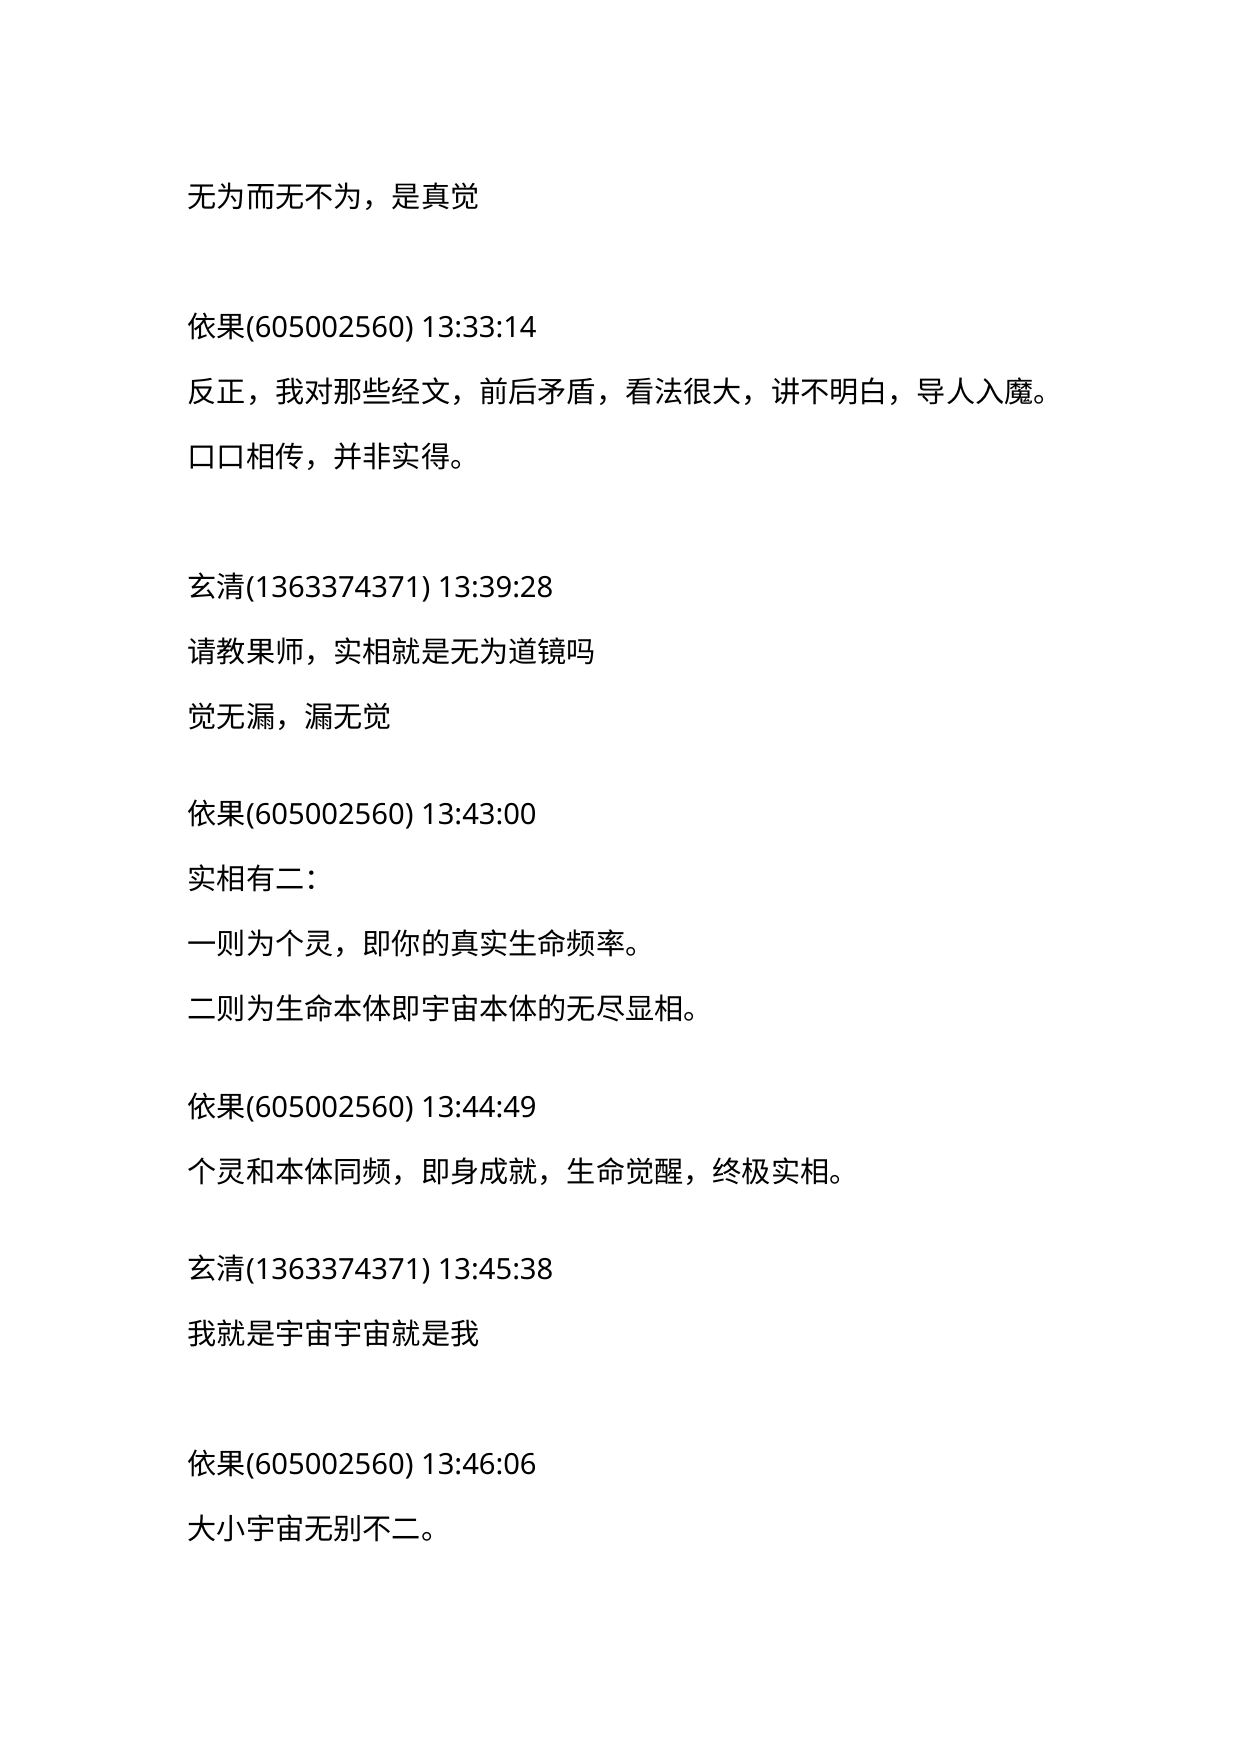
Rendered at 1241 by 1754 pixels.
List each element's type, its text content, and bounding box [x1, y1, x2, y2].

text 依果(605002560) 13:46:06 [187, 1364, 1053, 1494]
text 请教果师，实相就是无为道镜吗 [187, 617, 1053, 682]
text 大小宇宙无别不二。 [187, 1494, 1053, 1559]
text 二则为生命本体即宇宙本体的无尽显相。 [187, 974, 1053, 1039]
text 一则为个灵，即你的真实生命频率。 [187, 909, 1053, 974]
text 觉无漏，漏无觉 [187, 682, 1053, 747]
text 无为而无不为，是真觉 [187, 162, 1053, 227]
text 我就是宇宙宇宙就是我 [187, 1299, 1053, 1364]
text 玄清(1363374371) 13:45:38 [187, 1234, 1053, 1299]
text 口口相传，并非实得。 [187, 422, 1053, 487]
text 个灵和本体同频，即身成就，生命觉醒，终极实相。 [187, 1137, 1053, 1202]
text 反正，我对那些经文，前后矛盾，看法很大，讲不明白，导人入魔。 [187, 357, 1053, 422]
text 依果(605002560) 13:43:00 [187, 779, 1053, 844]
text 玄清(1363374371) 13:39:28 [187, 487, 1053, 617]
text 依果(605002560) 13:33:14 [187, 227, 1053, 357]
text 实相有二： [187, 844, 1053, 909]
text 依果(605002560) 13:44:49 [187, 1072, 1053, 1137]
